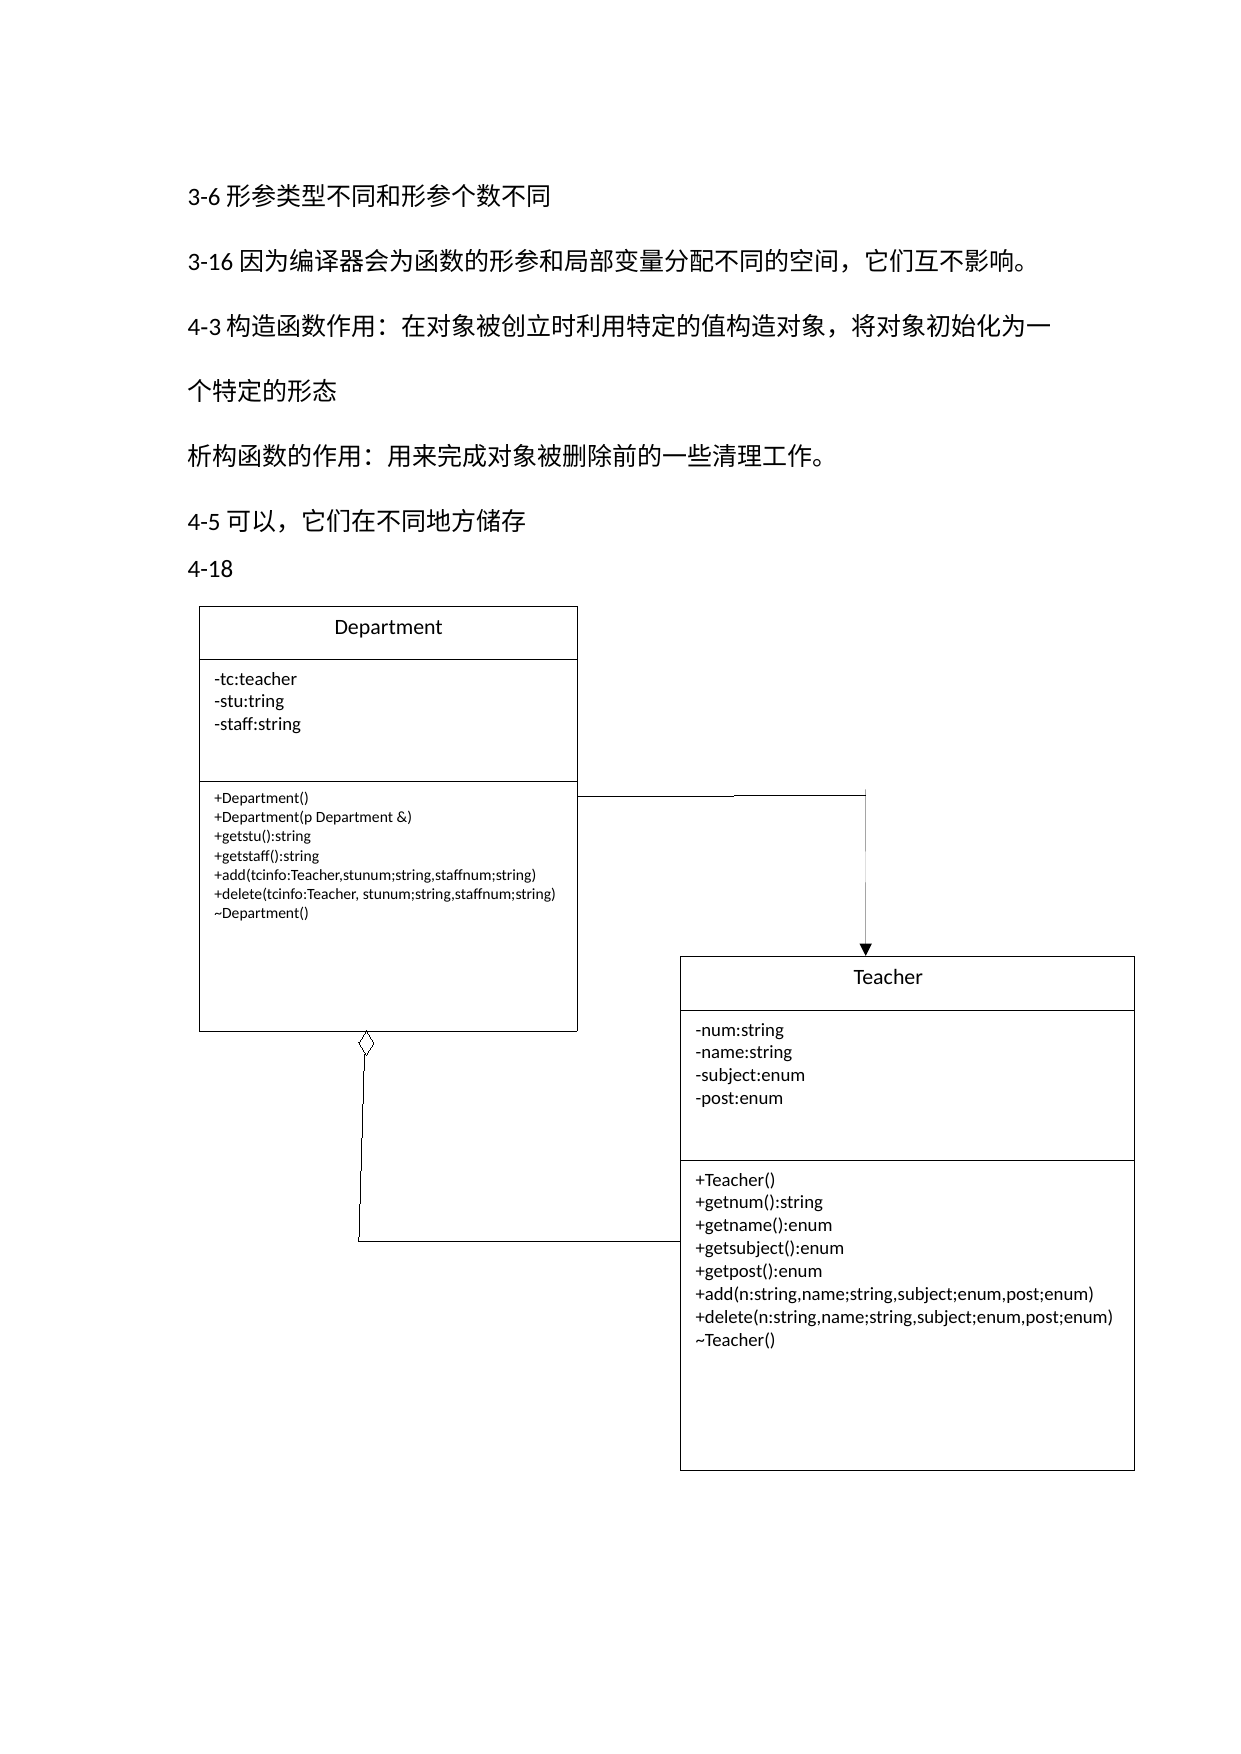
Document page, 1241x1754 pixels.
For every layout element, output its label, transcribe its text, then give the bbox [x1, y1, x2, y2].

text 析构函数的作用：用来完成对象被删除前的一些清理工作。 [187, 422, 1053, 487]
text 4-18 [187, 552, 1053, 584]
text 4-5 可以，它们在不同地方储存 [187, 487, 1053, 552]
text 3-16 因为编译器会为函数的形参和局部变量分配不同的空间，它们互不影响。 [187, 227, 1053, 292]
text 4-3 构造函数作用：在对象被创立时利用特定的值构造对象，将对象初始化为一个特定的形态 [187, 292, 1053, 422]
text 3-6 形参类型不同和形参个数不同 [187, 162, 1053, 227]
